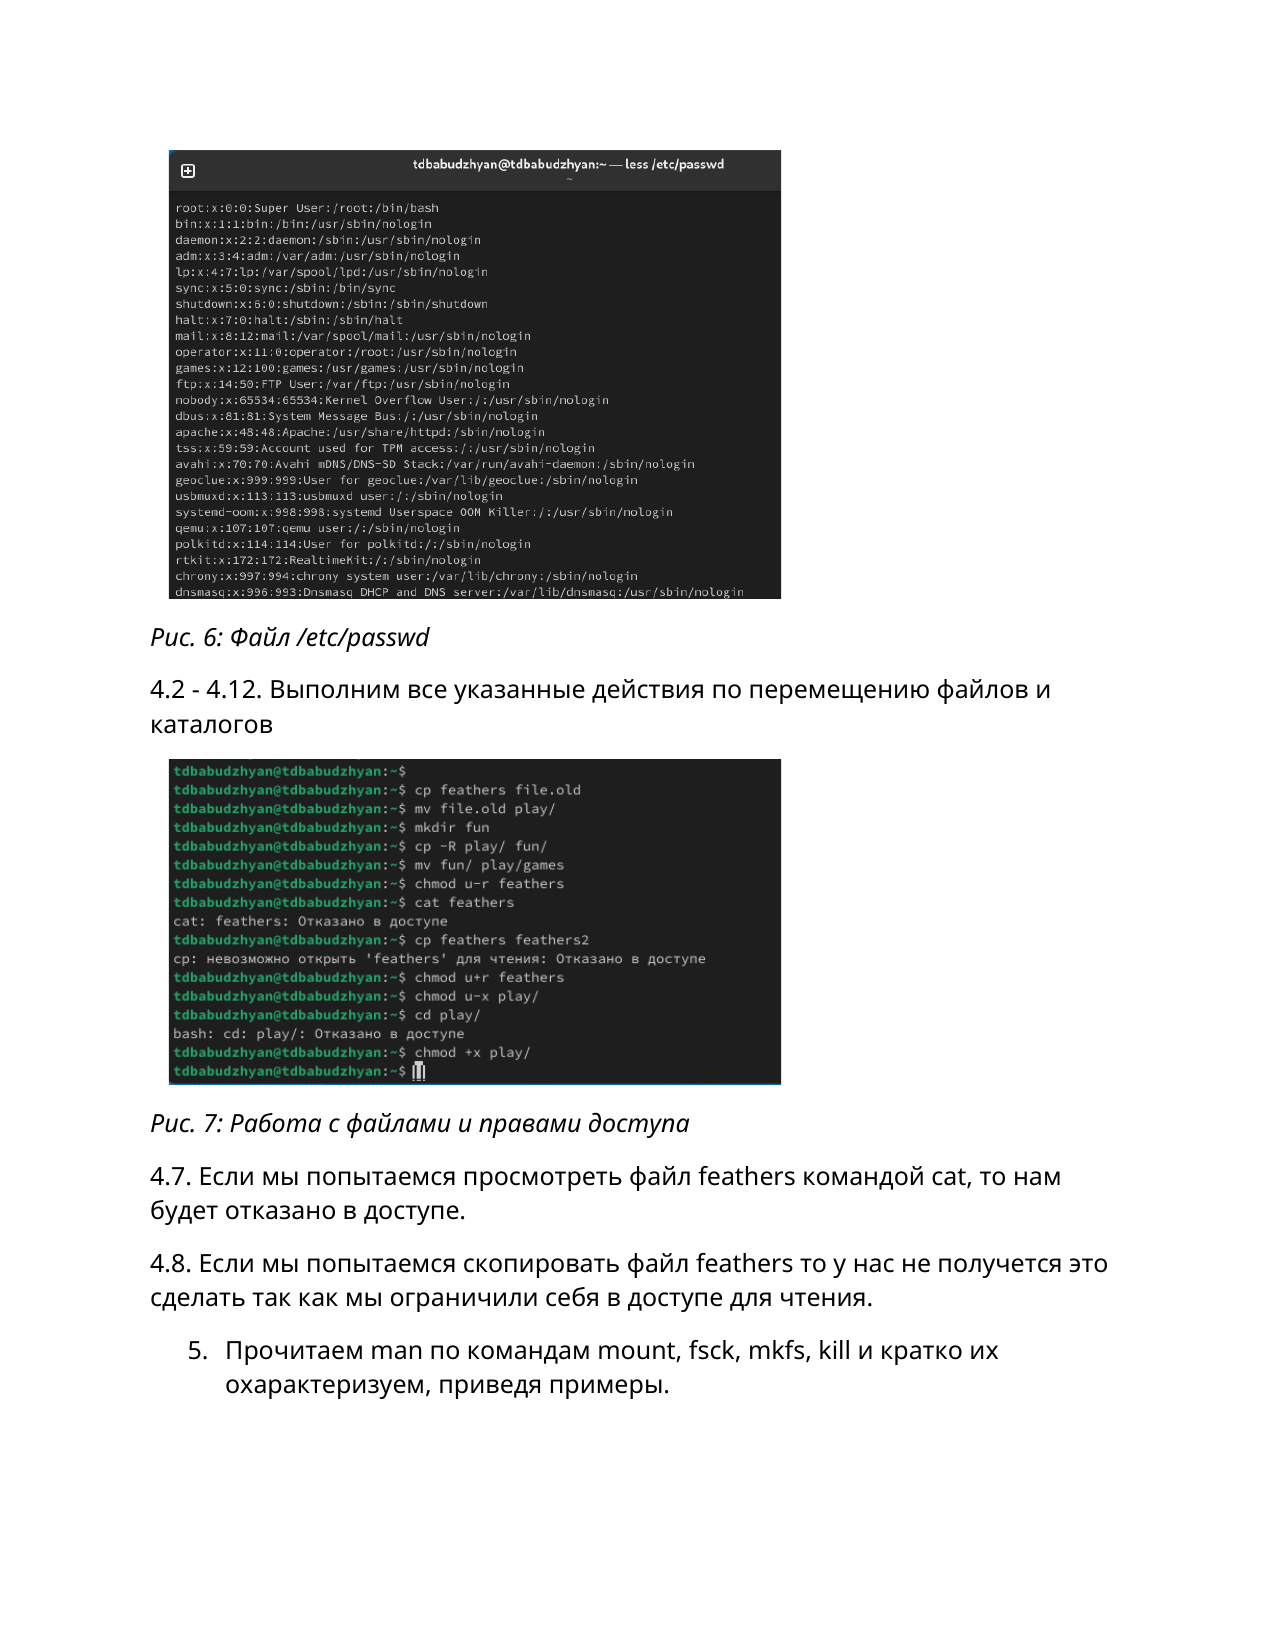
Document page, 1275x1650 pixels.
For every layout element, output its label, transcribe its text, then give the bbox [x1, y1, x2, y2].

text 4.2 - 4.12. Выполним все указанные действия по перемещению файлов и каталогов [150, 672, 1125, 740]
text 4.8. Если мы попытаемся скопировать файл feathers то у нас не получется это сделать так как мы ограничили себя в доступе для чтения. [150, 1246, 1125, 1314]
picture [168, 150, 782, 599]
list Прочитаем man по командам mount, fsck, mkfs, kill и кратко их охарактеризуем, приведя примеры. [187, 1332, 1125, 1401]
text Рис. 7: Работа с файлами и правами доступа [150, 1106, 1125, 1140]
picture [168, 759, 782, 1085]
text 4.7. Если мы попытаемся просмотреть файл feathers командой cat, то нам будет отказано в доступе. [150, 1159, 1125, 1227]
text Рис. 6: Файл /etc/passwd [150, 619, 1125, 653]
